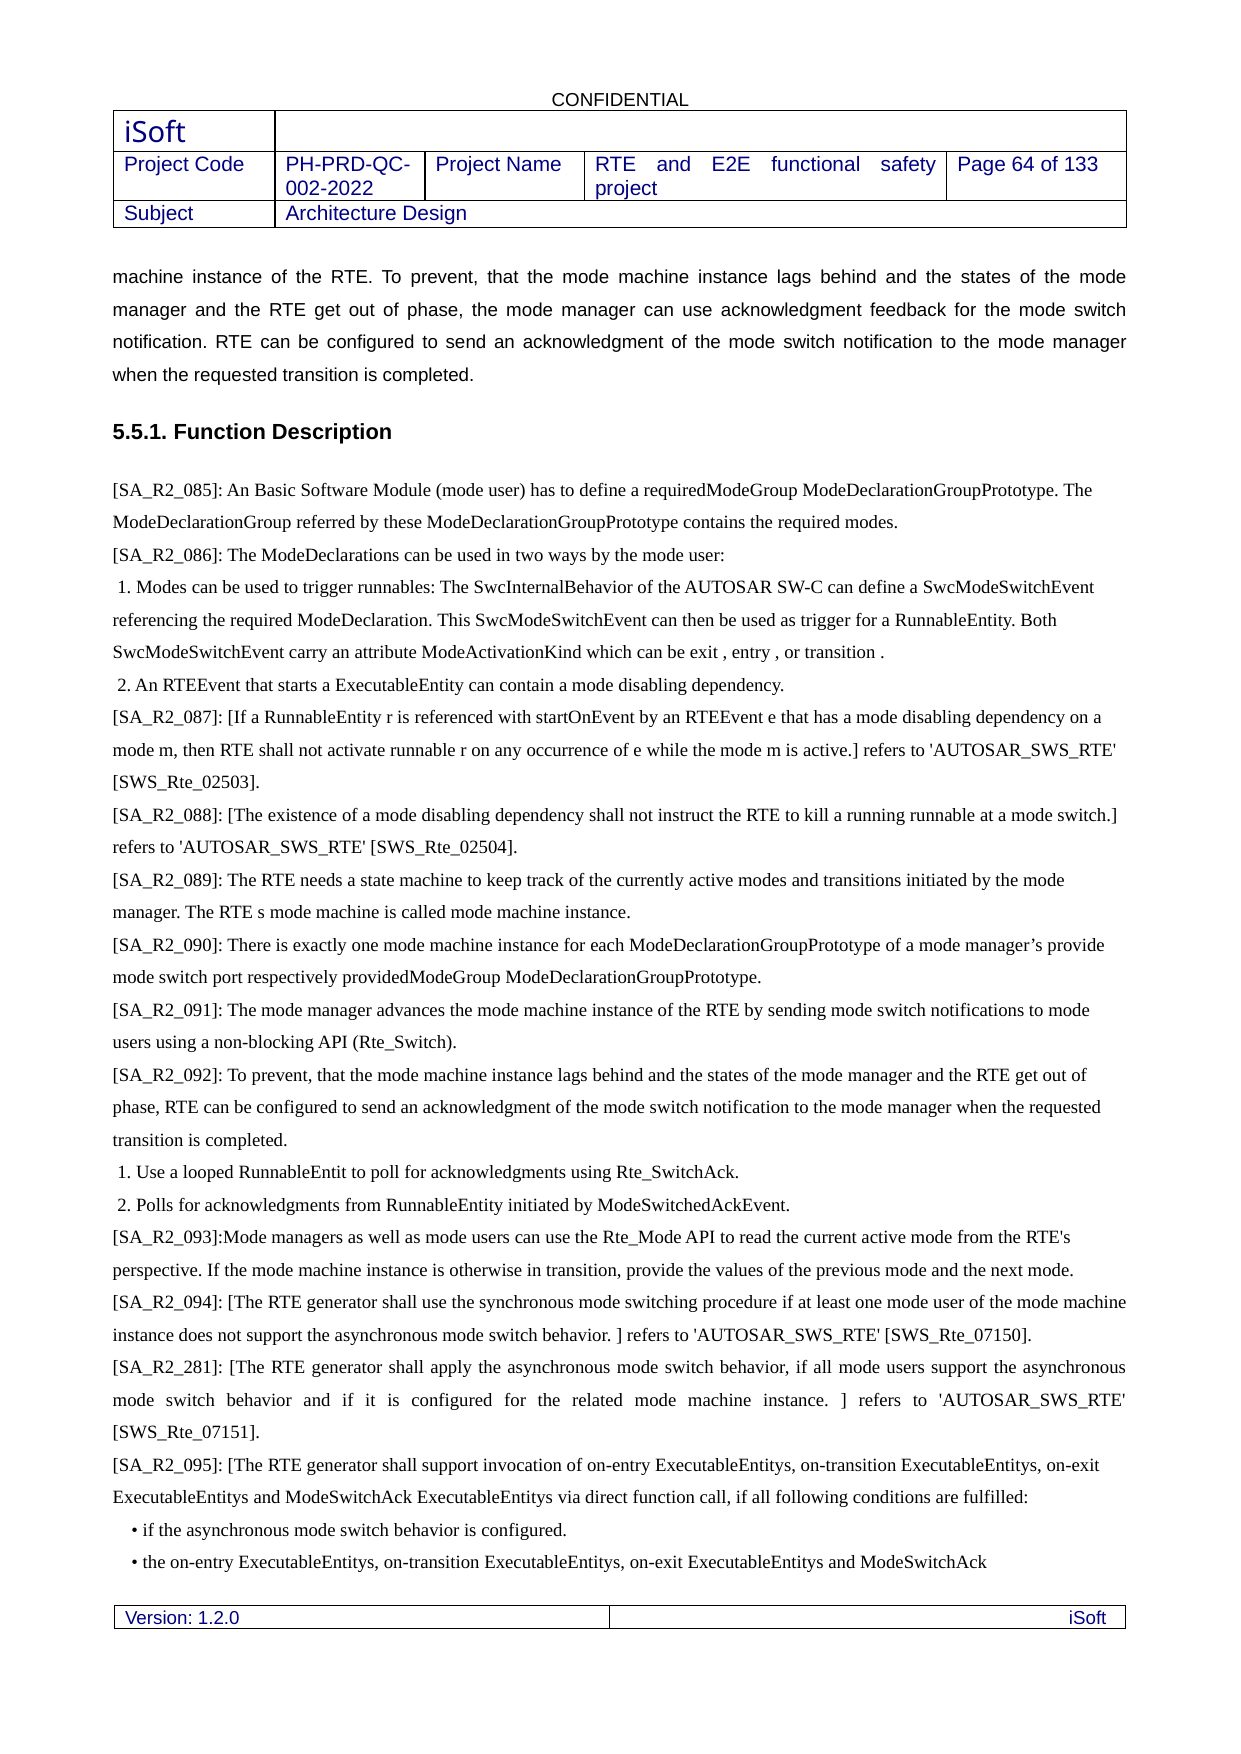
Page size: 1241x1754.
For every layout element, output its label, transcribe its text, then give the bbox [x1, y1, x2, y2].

text [SA_R2_090]: There is exactly one mode machine instance for each ModeDeclarationGroupPrototype of a mode manager’s provide mode switch port respectively providedModeGroup ModeDeclarationGroupPrototype. [112, 928, 1128, 993]
text [SA_R2_089]: The RTE needs a state machine to keep track of the currently active modes and transitions initiated by the mode manager. The RTE s mode machine is called mode machine instance. [112, 863, 1128, 928]
text [SA_R2_095]: [The RTE generator shall support invocation of on-entry ExecutableEntitys, on-transition ExecutableEntitys, on-exit ExecutableEntitys and ModeSwitchAck ExecutableEntitys via direct function call, if all following conditions are fulfilled: [112, 1448, 1128, 1513]
text 2. Polls for acknowledgments from RunnableEntity initiated by ModeSwitchedAckEvent. [112, 1188, 1128, 1221]
text [SA_R2_087]: [If a RunnableEntity r is referenced with startOnEvent by an RTEEvent e that has a mode disabling dependency on a mode m, then RTE shall not activate runnable r on any occurrence of e while the mode m is active.] refers to 'AUTOSAR_SWS_RTE' [SWS_Rte_02503]. [112, 701, 1128, 798]
text [SA_R2_281]: [The RTE generator shall apply the asynchronous mode switch behavior, if all mode users support the asynchronous mode switch behavior and if it is configured for the related mode machine instance. ] refers to 'AUTOSAR_SWS_RTE' [SWS_Rte_07151]. [112, 1351, 1128, 1448]
text [SA_R2_093]:Mode managers as well as mode users can use the Rte_Mode API to read the current active mode from the RTE's perspective. If the mode machine instance is otherwise in transition, provide the values of the previous mode and the next mode. [112, 1221, 1128, 1286]
text [SA_R2_086]: The ModeDeclarations can be used in two ways by the mode user: [112, 538, 1128, 571]
text 1. Modes can be used to trigger runnables: The SwcInternalBehavior of the AUTOSAR SW-C can define a SwcModeSwitchEvent referencing the required ModeDeclaration. This SwcModeSwitchEvent can then be used as trigger for a RunnableEntity. Both SwcModeSwitchEvent carry an attribute ModeActivationKind which can be exit , entry , or transition . [112, 571, 1128, 668]
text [112, 1546, 1128, 1578]
subtitle Function Description [112, 415, 1128, 448]
text [SA_R2_094]: [The RTE generator shall use the synchronous mode switching procedure if at least one mode user of the mode machine instance does not support the asynchronous mode switch behavior. ] refers to 'AUTOSAR_SWS_RTE' [SWS_Rte_07150]. [112, 1286, 1128, 1351]
text 1. Use a looped RunnableEntit to poll for acknowledgments using Rte_SwitchAck. [112, 1156, 1128, 1188]
text • if the asynchronous mode switch behavior is configured. [112, 1513, 1128, 1546]
text 2. An RTEEvent that starts a ExecutableEntity can contain a mode disabling dependency. [112, 668, 1128, 701]
text [SA_R2_091]: The mode manager advances the mode machine instance of the RTE by sending mode switch notifications to mode users using a non-blocking API (Rte_Switch). [112, 993, 1128, 1058]
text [112, 260, 1128, 390]
text [SA_R2_088]: [The existence of a mode disabling dependency shall not instruct the RTE to kill a running runnable at a mode switch.] refers to 'AUTOSAR_SWS_RTE' [SWS_Rte_02504]. [112, 798, 1128, 863]
text [SA_R2_092]: To prevent, that the mode machine instance lags behind and the states of the mode manager and the RTE get out of phase, RTE can be configured to send an acknowledgment of the mode switch notification to the mode manager when the requested transition is completed. [112, 1058, 1128, 1156]
text [SA_R2_085]: An Basic Software Module (mode user) has to define a requiredModeGroup ModeDeclarationGroupPrototype. The ModeDeclarationGroup referred by these ModeDeclarationGroupPrototype contains the required modes. [112, 473, 1128, 538]
